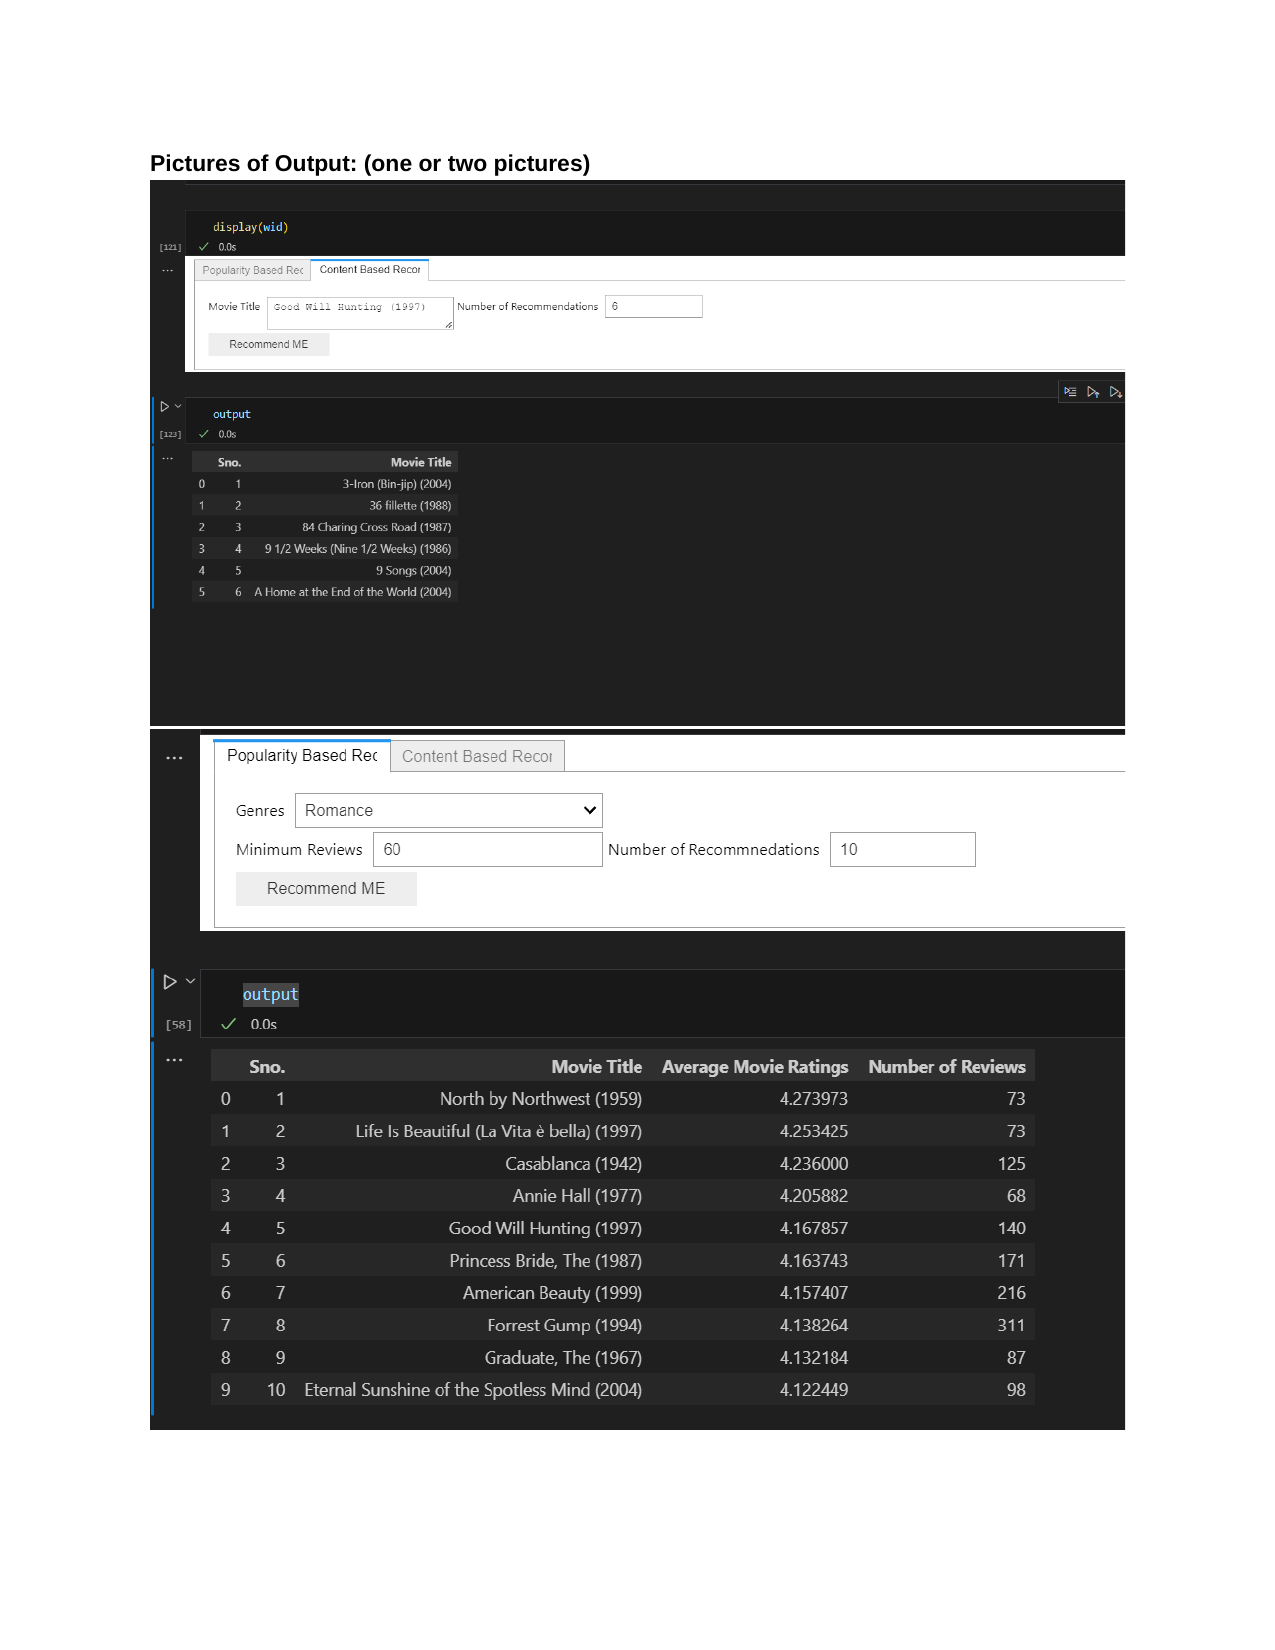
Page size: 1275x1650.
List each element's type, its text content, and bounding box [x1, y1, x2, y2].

picture [150, 729, 1125, 1430]
picture [150, 180, 1125, 726]
text Pictures of Output: (one or two pictures) [150, 150, 1125, 180]
